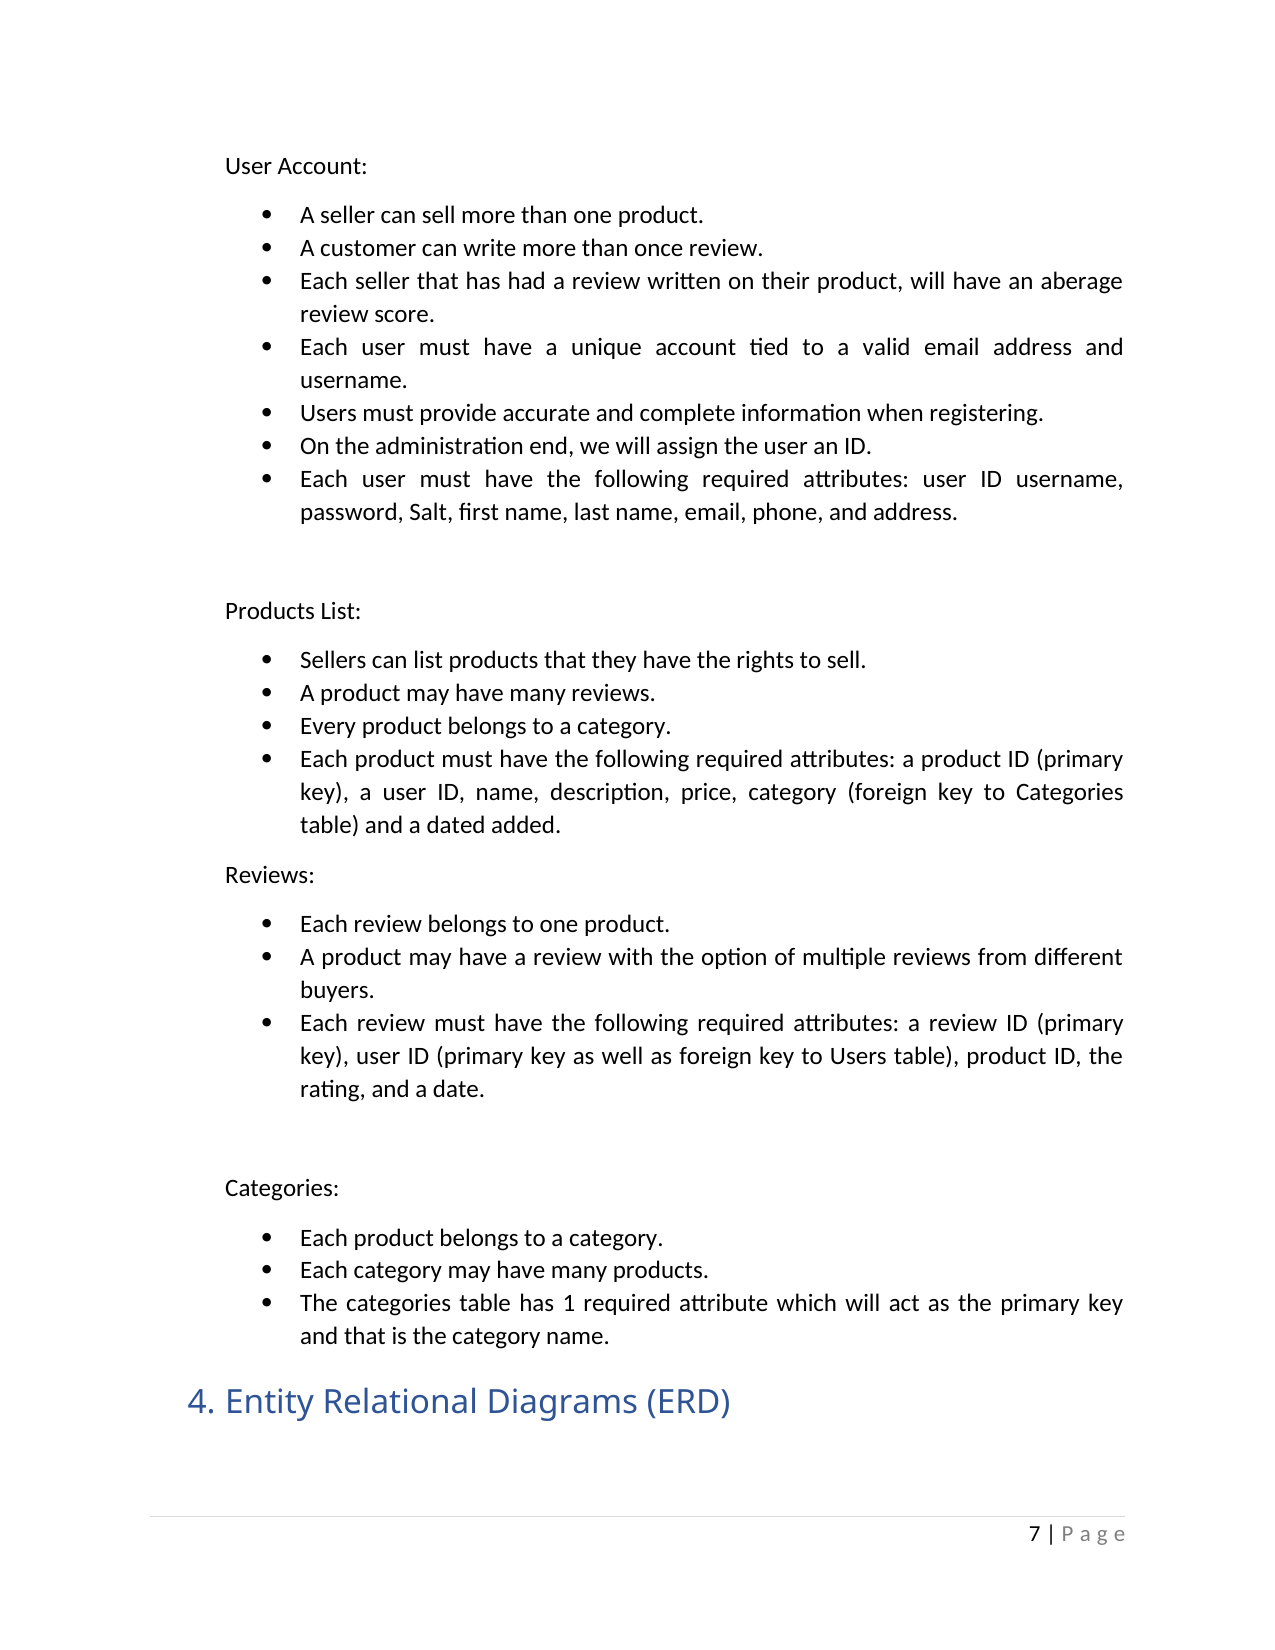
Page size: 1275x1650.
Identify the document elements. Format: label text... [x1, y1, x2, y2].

list Each user must have the following required attributes: user ID username, password, Salt, first name, last name, email, phone, and address. [262, 463, 1125, 526]
list Each review must have the following required attributes: a review ID (primary key), user ID (primary key as well as foreign key to Users table), product ID, the rating, and a date. [262, 1007, 1125, 1103]
list Users must provide accurate and complete information when registering. [262, 397, 1125, 428]
list Each user must have a unique account tied to a valid email address and username. [262, 331, 1125, 395]
list Each review belongs to one product. [262, 908, 1125, 939]
subtitle Entity Relational Diagrams (ERD) [187, 1378, 1125, 1424]
text Categories: [225, 1172, 1125, 1203]
list A seller can sell more than one product. [262, 199, 1125, 230]
list On the administration end, we will assign the user an ID. [262, 430, 1125, 461]
list A product may have many reviews. [262, 677, 1125, 708]
text Products List: [225, 595, 1125, 626]
list Each product belongs to a category. [262, 1222, 1125, 1252]
list Every product belongs to a category. [262, 710, 1125, 741]
list Each seller that has had a review written on their product, will have an aberage review score. [262, 265, 1125, 329]
text Reviews: [225, 859, 1125, 889]
list The categories table has 1 required attribute which will act as the primary key and that is the category name. [262, 1287, 1125, 1351]
list A product may have a review with the option of multiple reviews from different buyers. [262, 941, 1125, 1005]
list A customer can write more than once review. [262, 232, 1125, 263]
text User Account: [225, 150, 1125, 181]
list Each product must have the following required attributes: a product ID (primary key), a user ID, name, description, price, category (foreign key to Categories table) and a dated added. [262, 743, 1125, 840]
list Sellers can list products that they have the rights to sell. [262, 644, 1125, 675]
list Each category may have many products. [262, 1254, 1125, 1285]
